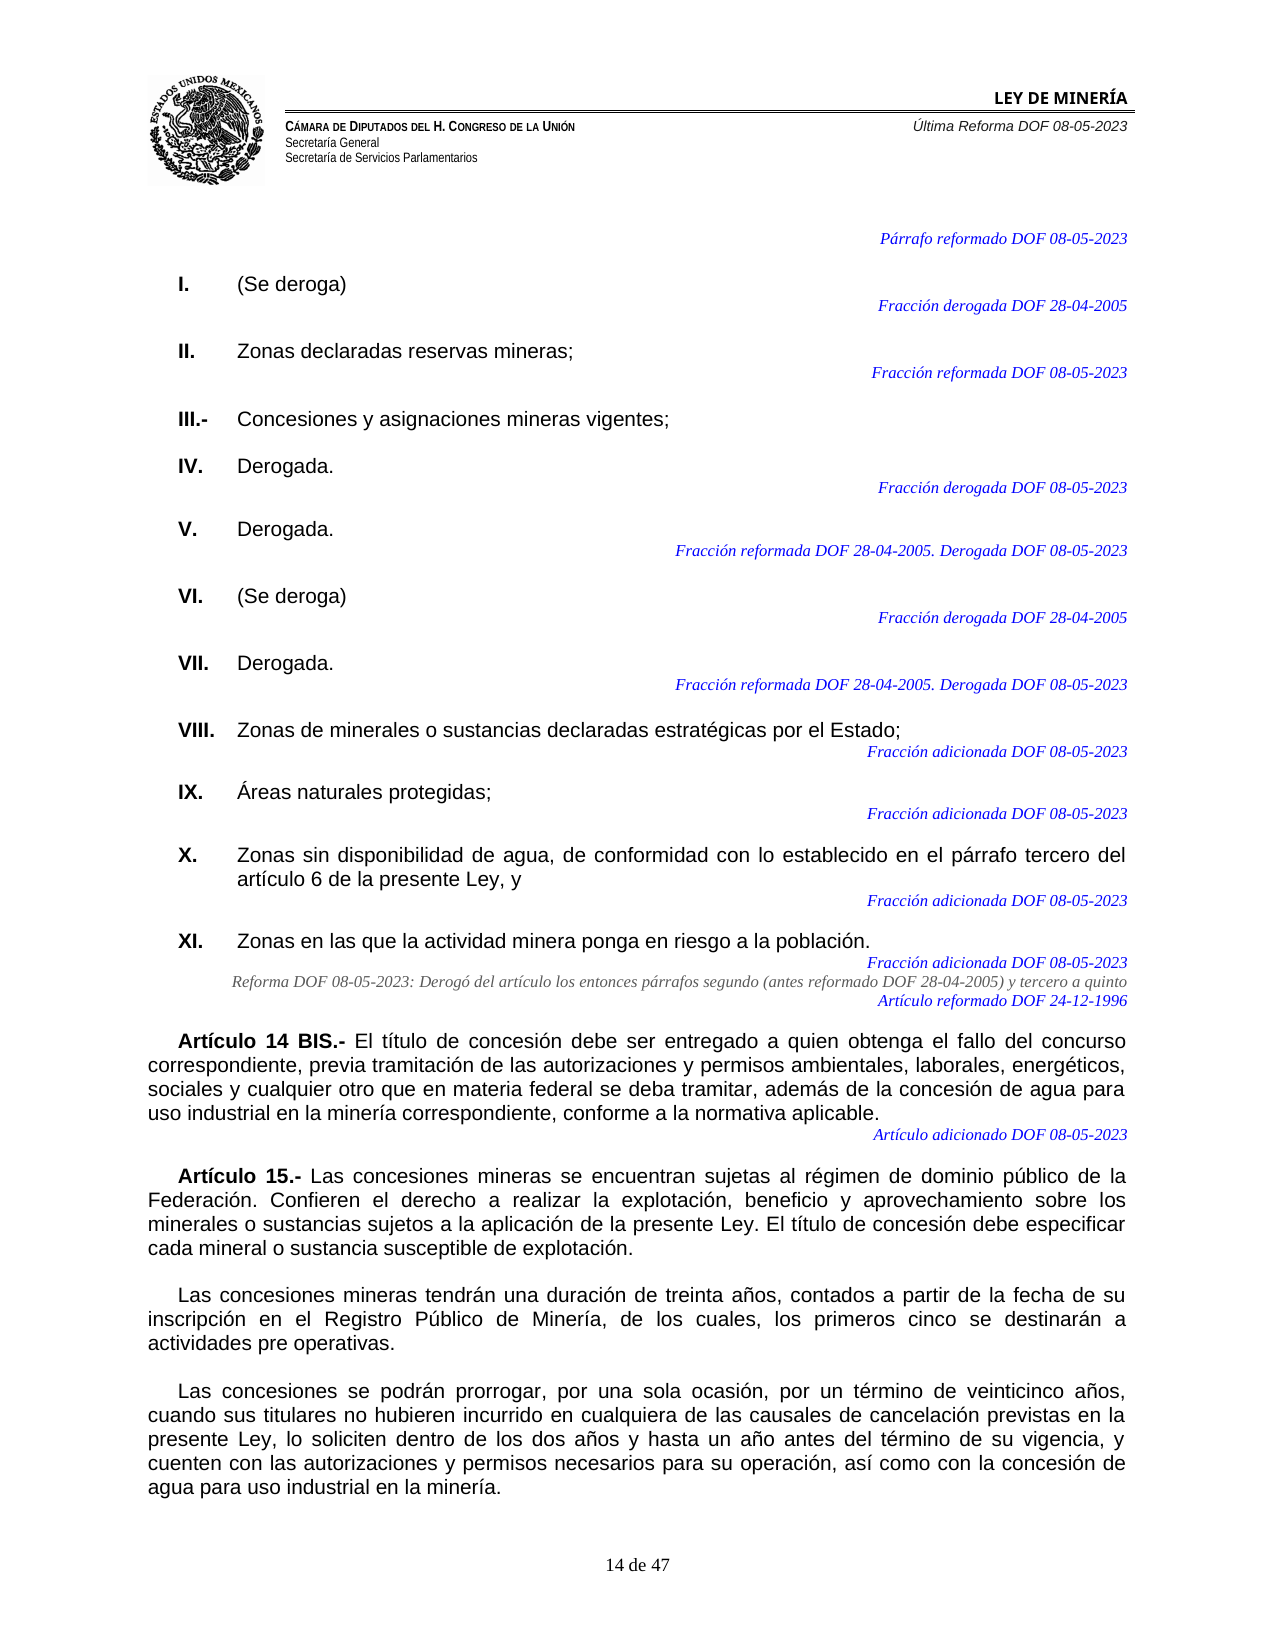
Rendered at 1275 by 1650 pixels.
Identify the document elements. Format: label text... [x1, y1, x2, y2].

text IX. Áreas naturales protegidas; [178, 780, 1127, 804]
text Las concesiones mineras tendrán una duración de treinta años, contados a partir de la fecha de su inscripción en el Registro Público de Minería, de los cuales, los primeros cinco se destinarán a actividades pre operativas. [148, 1283, 1127, 1355]
text Fracción derogada DOF 28-04-2005 [178, 608, 1127, 627]
text VIII. Zonas de minerales o sustancias declaradas estratégicas por el Estado; [178, 718, 1127, 742]
text Fracción reformada DOF 28-04-2005. Derogada DOF 08-05-2023 [178, 541, 1127, 560]
text Artículo adicionado DOF 08-05-2023 [148, 1125, 1127, 1144]
text VII. Derogada. [178, 651, 1127, 675]
text VI. (Se deroga) [178, 584, 1127, 608]
text Fracción adicionada DOF 08-05-2023 [178, 742, 1127, 761]
text IV. Derogada. [178, 454, 1127, 478]
text V. Derogada. [178, 517, 1127, 541]
text Artículo 15.- Las concesiones mineras se encuentran sujetas al régimen de dominio público de la Federación. Confieren el derecho a realizar la explotación, beneficio y aprovechamiento sobre los minerales o sustancias sujetos a la aplicación de la presente Ley. El título de concesión debe especificar cada mineral o sustancia susceptible de explotación. [148, 1163, 1127, 1259]
text Fracción adicionada DOF 08-05-2023 [178, 804, 1127, 823]
text Las concesiones se podrán prorrogar, por una sola ocasión, por un término de veinticinco años, cuando sus titulares no hubieren incurrido en cualquiera de las causales de cancelación previstas en la presente Ley, lo soliciten dentro de los dos años y hasta un año antes del término de su vigencia, y cuenten con las autorizaciones y permisos necesarios para su operación, así como con la concesión de agua para uso industrial en la minería. [148, 1379, 1127, 1499]
text Fracción reformada DOF 28-04-2005. Derogada DOF 08-05-2023 [178, 675, 1127, 694]
text Fracción derogada DOF 08-05-2023 [178, 478, 1127, 497]
text Fracción reformada DOF 08-05-2023 [178, 363, 1127, 382]
text Párrafo reformado DOF 08-05-2023 [148, 229, 1127, 248]
text Fracción adicionada DOF 08-05-2023 [178, 890, 1127, 909]
text XI. Zonas en las que la actividad minera ponga en riesgo a la población. [178, 929, 1127, 953]
text Fracción adicionada DOF 08-05-2023 [148, 953, 1127, 972]
text Reforma DOF 08-05-2023: Derogó del artículo los entonces párrafos segundo (antes reformado DOF 28-04-2005) y tercero a quinto [148, 972, 1127, 991]
text X. Zonas sin disponibilidad de agua, de conformidad con lo establecido en el párrafo tercero del artículo 6 de la presente Ley, y [178, 842, 1127, 890]
text II. Zonas declaradas reservas mineras; [178, 339, 1127, 363]
text I. (Se deroga) [178, 272, 1127, 296]
text Fracción derogada DOF 28-04-2005 [178, 296, 1127, 315]
text III.- Concesiones y asignaciones mineras vigentes; [178, 406, 1127, 430]
text Artículo 14 BIS.- El título de concesión debe ser entregado a quien obtenga el fallo del concurso correspondiente, previa tramitación de las autorizaciones y permisos ambientales, laborales, energéticos, sociales y cualquier otro que en materia federal se deba tramitar, además de la concesión de agua para uso industrial en la minería correspondiente, conforme a la normativa aplicable. [148, 1029, 1127, 1125]
text Artículo reformado DOF 24-12-1996 [148, 991, 1127, 1010]
